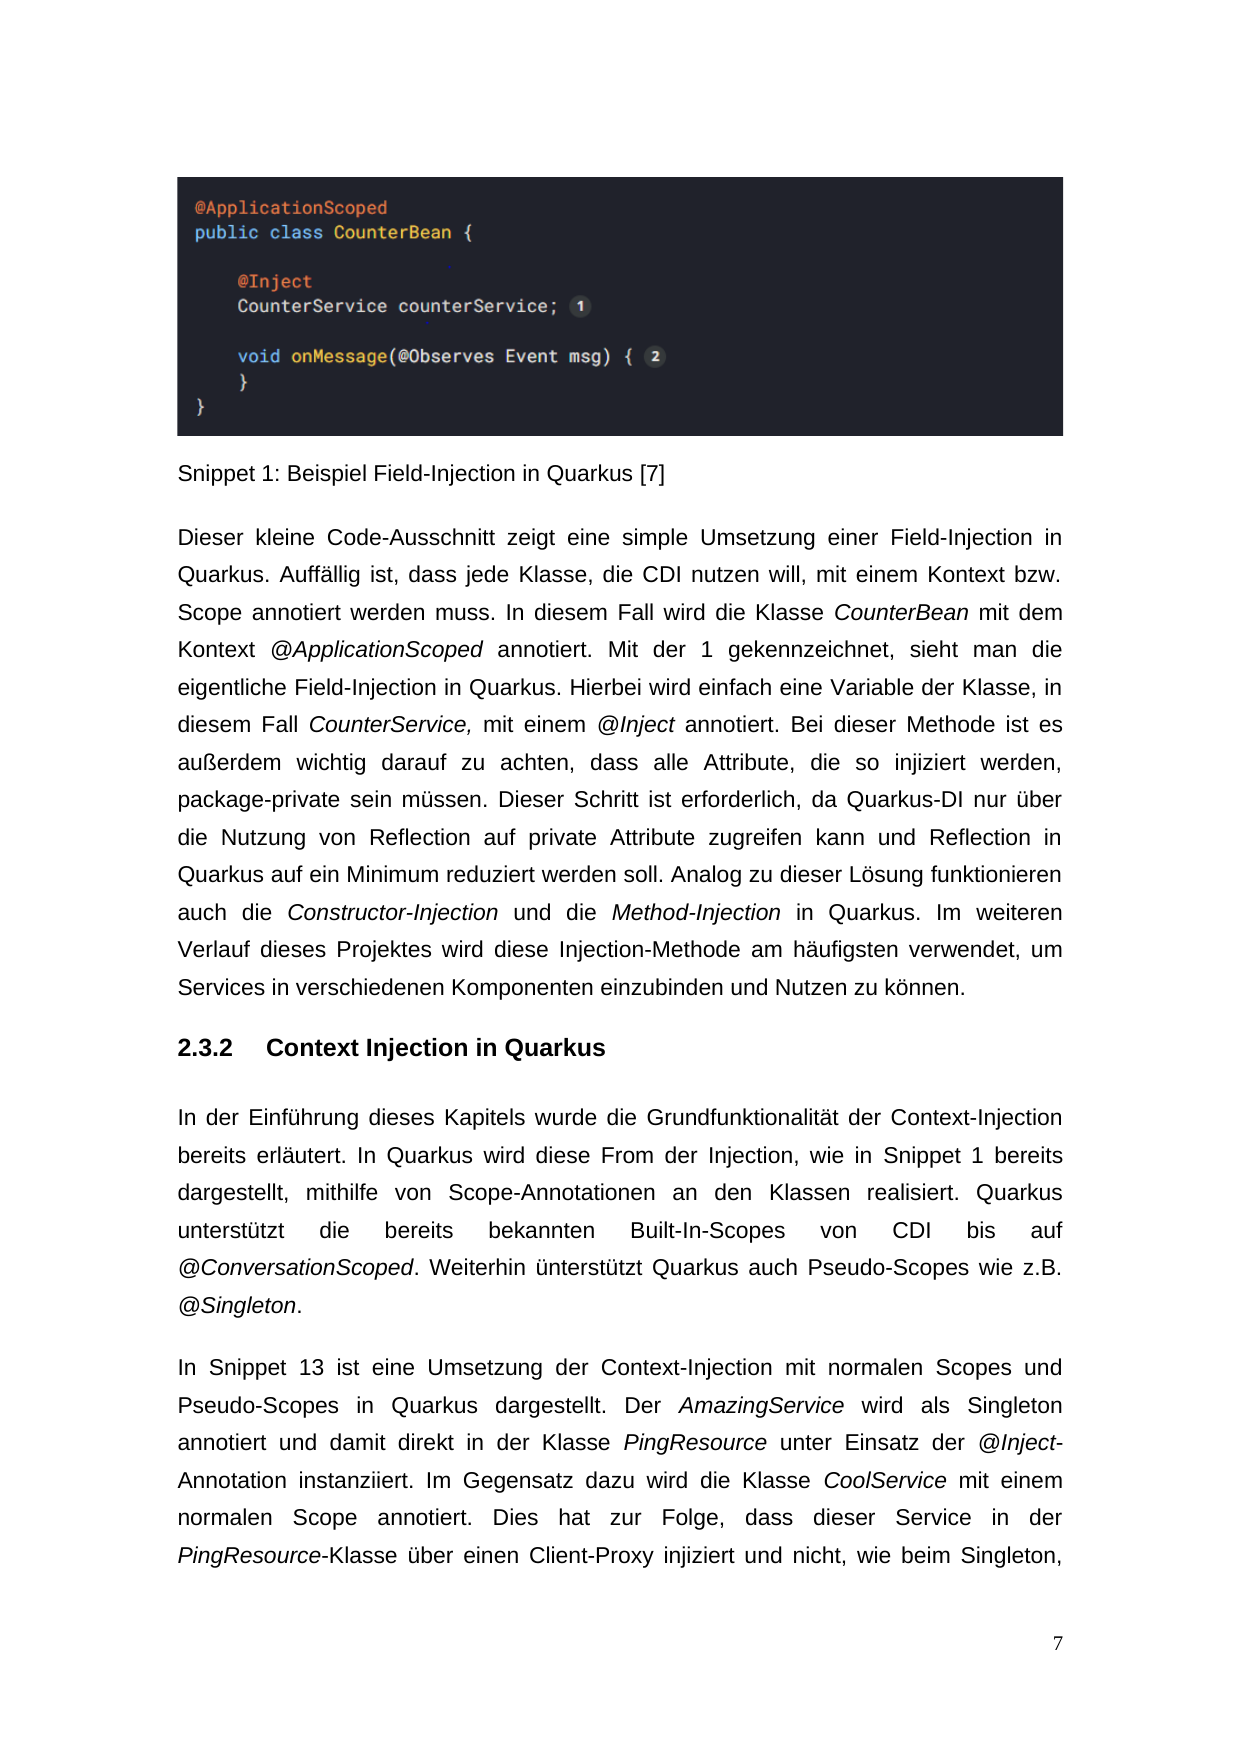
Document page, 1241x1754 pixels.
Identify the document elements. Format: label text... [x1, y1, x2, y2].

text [177, 1343, 1063, 1568]
text Dieser kleine Code-Ausschnitt zeigt eine simple Umsetzung einer Field-Injection in Quarkus. Auffällig ist, dass jede Klasse, die CDI nutzen will, mit einem Kontext bzw. Scope annotiert werden muss. In diesem Fall wird die Klasse CounterBean mit dem Kontext @ApplicationScoped annotiert. Mit der 1 gekennzeichnet, sieht man die eigentliche Field-Injection in Quarkus. Hierbei wird einfach eine Variable der Klasse, in diesem Fall CounterService, mit einem @Inject annotiert. Bei dieser Methode ist es außerdem wichtig darauf zu achten, dass alle Attribute, die so injiziert werden, package-private sein müssen. Dieser Schritt ist erforderlich, da Quarkus-DI nur über die Nutzung von Reflection auf private Attribute zugreifen kann und Reflection in Quarkus auf ein Minimum reduziert werden soll. Analog zu dieser Lösung funktionieren auch die Constructor-Injection und die Method-Injection in Quarkus. Im weiteren Verlauf dieses Projektes wird diese Injection-Methode am häufigsten verwendet, um Services in verschiedenen Komponenten einzubinden und Nutzen zu können. [177, 512, 1063, 1000]
text In der Einführung dieses Kapitels wurde die Grundfunktionalität der Context-Injection bereits erläutert. In Quarkus wird diese From der Injection, wie in Snippet 1 bereits dargestellt, mithilfe von Scope-Annotationen an den Klassen realisiert. Quarkus unterstützt die bereits bekannten Built-In-Scopes von CDI bis auf @ConversationScoped. Weiterhin ünterstützt Quarkus auch Pseudo-Scopes wie z.B. @Singleton. [177, 1093, 1063, 1318]
picture [177, 177, 1064, 436]
text Snippet 1: Beispiel Field-Injection in Quarkus [177, 460, 1063, 487]
subtitle Context Injection in Quarkus [177, 1033, 1063, 1062]
